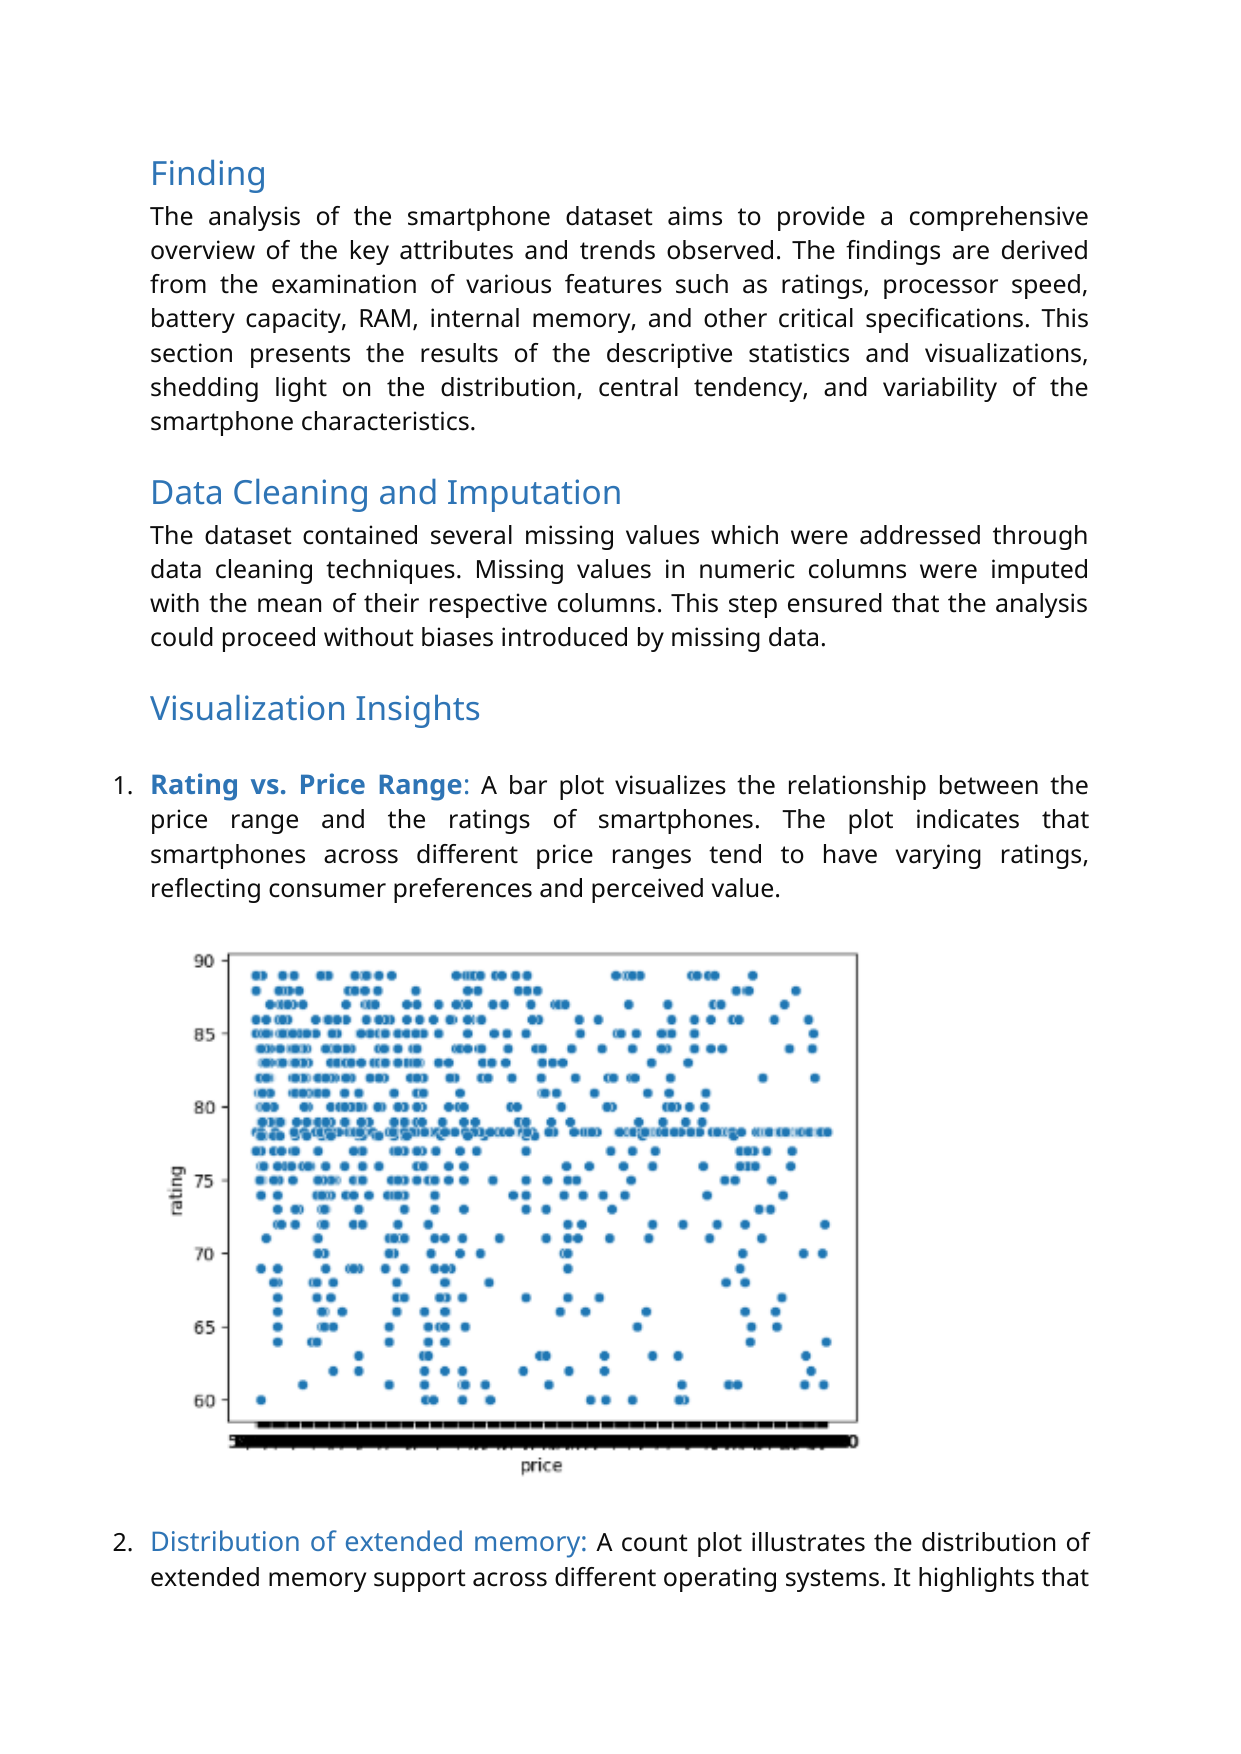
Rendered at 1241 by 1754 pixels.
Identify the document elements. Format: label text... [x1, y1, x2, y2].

subtitle Finding [150, 150, 1090, 195]
text The dataset contained several missing values which were addressed through data cleaning techniques. Missing values in numeric columns were imputed with the mean of their respective columns. This step ensured that the analysis could proceed without biases introduced by missing data. [150, 518, 1090, 654]
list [112, 1523, 1090, 1593]
picture [150, 935, 908, 1492]
list Rating vs. Price Range: A bar plot visualizes the relationship between the price range and the ratings of smartphones. The plot indicates that smartphones across different price ranges tend to have varying ratings, reflecting consumer preferences and perceived value. [112, 765, 1090, 904]
subtitle Visualization Insights [150, 685, 1090, 731]
subtitle Data Cleaning and Imputation [150, 469, 1090, 514]
text The analysis of the smartphone dataset aims to provide a comprehensive overview of the key attributes and trends observed. The findings are derived from the examination of various features such as ratings, processor speed, battery capacity, RAM, internal memory, and other critical specifications. This section presents the results of the descriptive statistics and visualizations, shedding light on the distribution, central tendency, and variability of the smartphone characteristics. [150, 199, 1090, 437]
